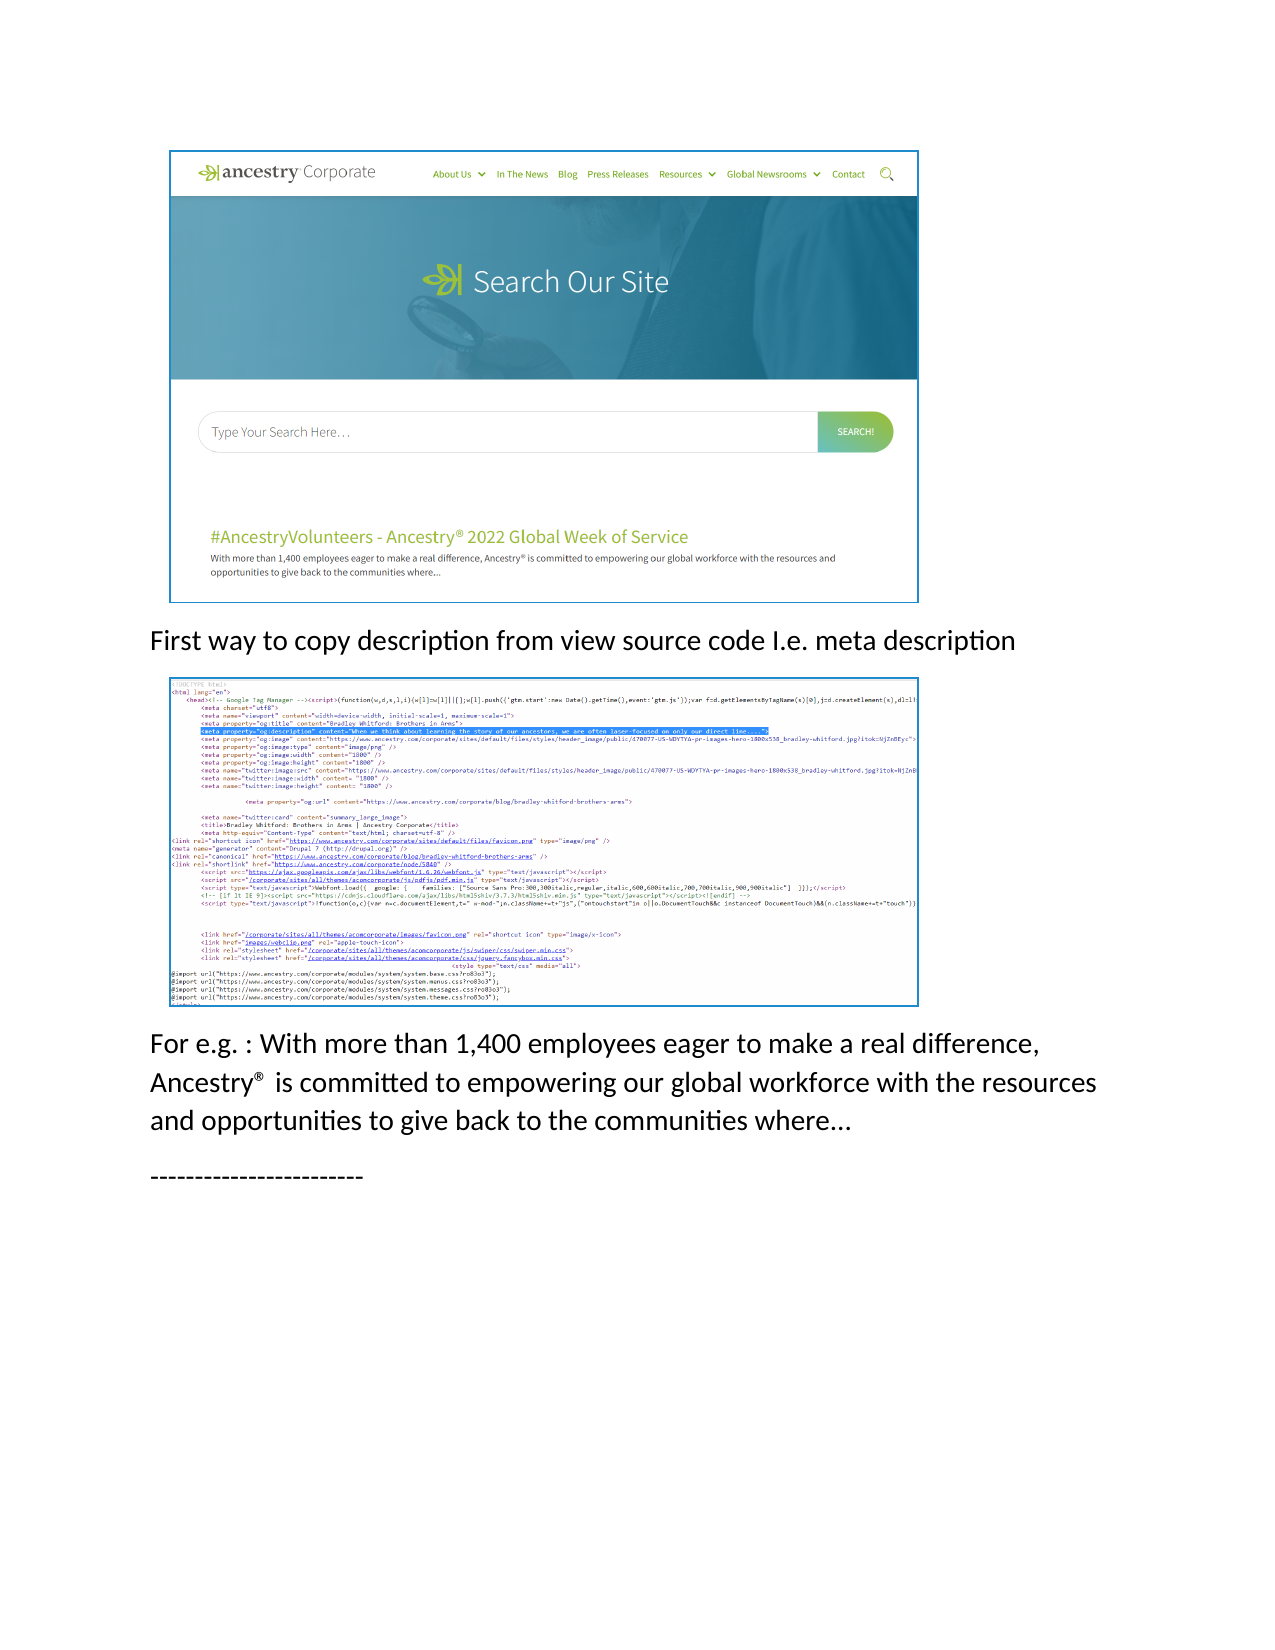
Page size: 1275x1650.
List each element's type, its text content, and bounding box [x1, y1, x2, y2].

text First way to copy description from view source code I.e. meta description [150, 622, 1125, 658]
text ------------------------ [150, 1158, 1125, 1193]
text For e.g. : With more than 1,400 employees eager to make a real difference, Ancestry® is committed to empowering our global workforce with the resources and opportunities to give back to the communities where... [150, 1026, 1125, 1138]
